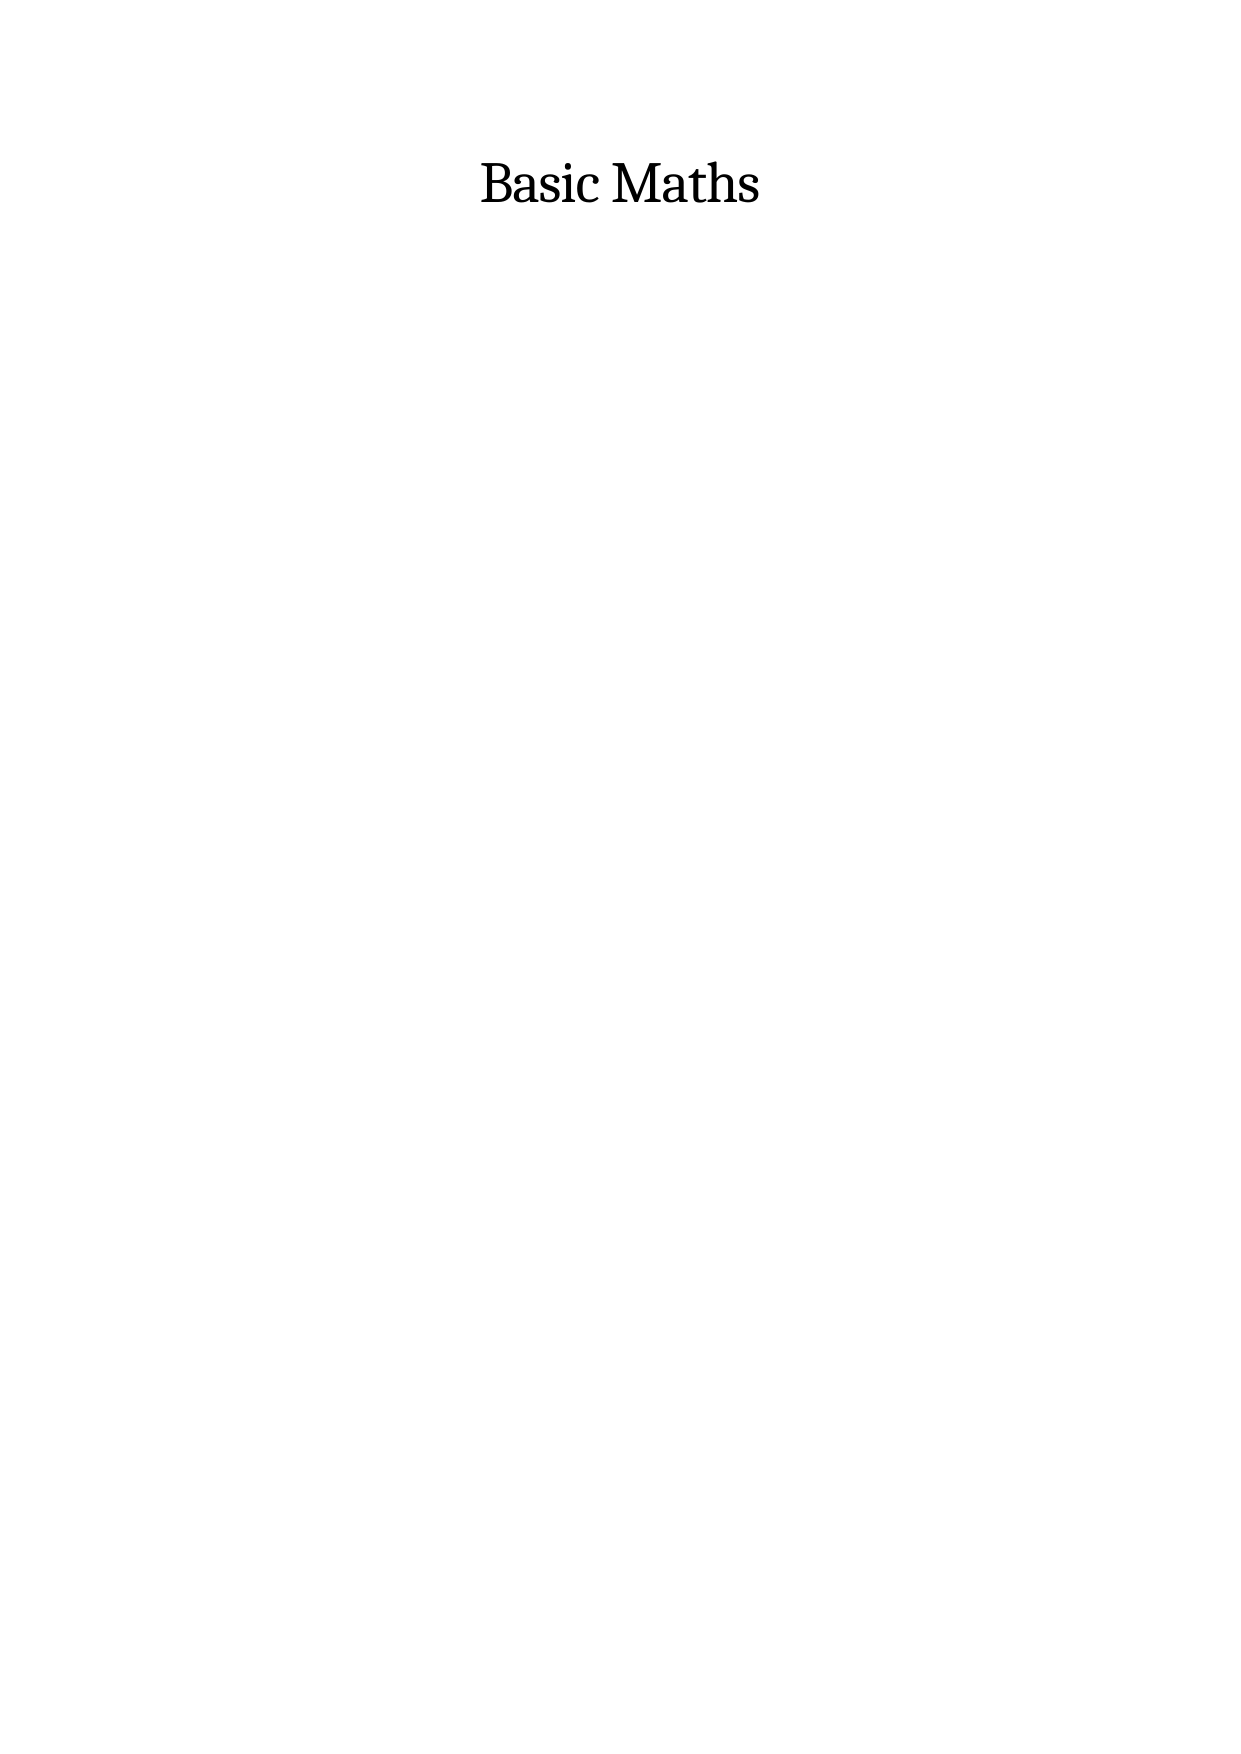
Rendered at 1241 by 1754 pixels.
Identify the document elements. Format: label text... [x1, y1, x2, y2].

title Basic Maths [150, 150, 1090, 217]
